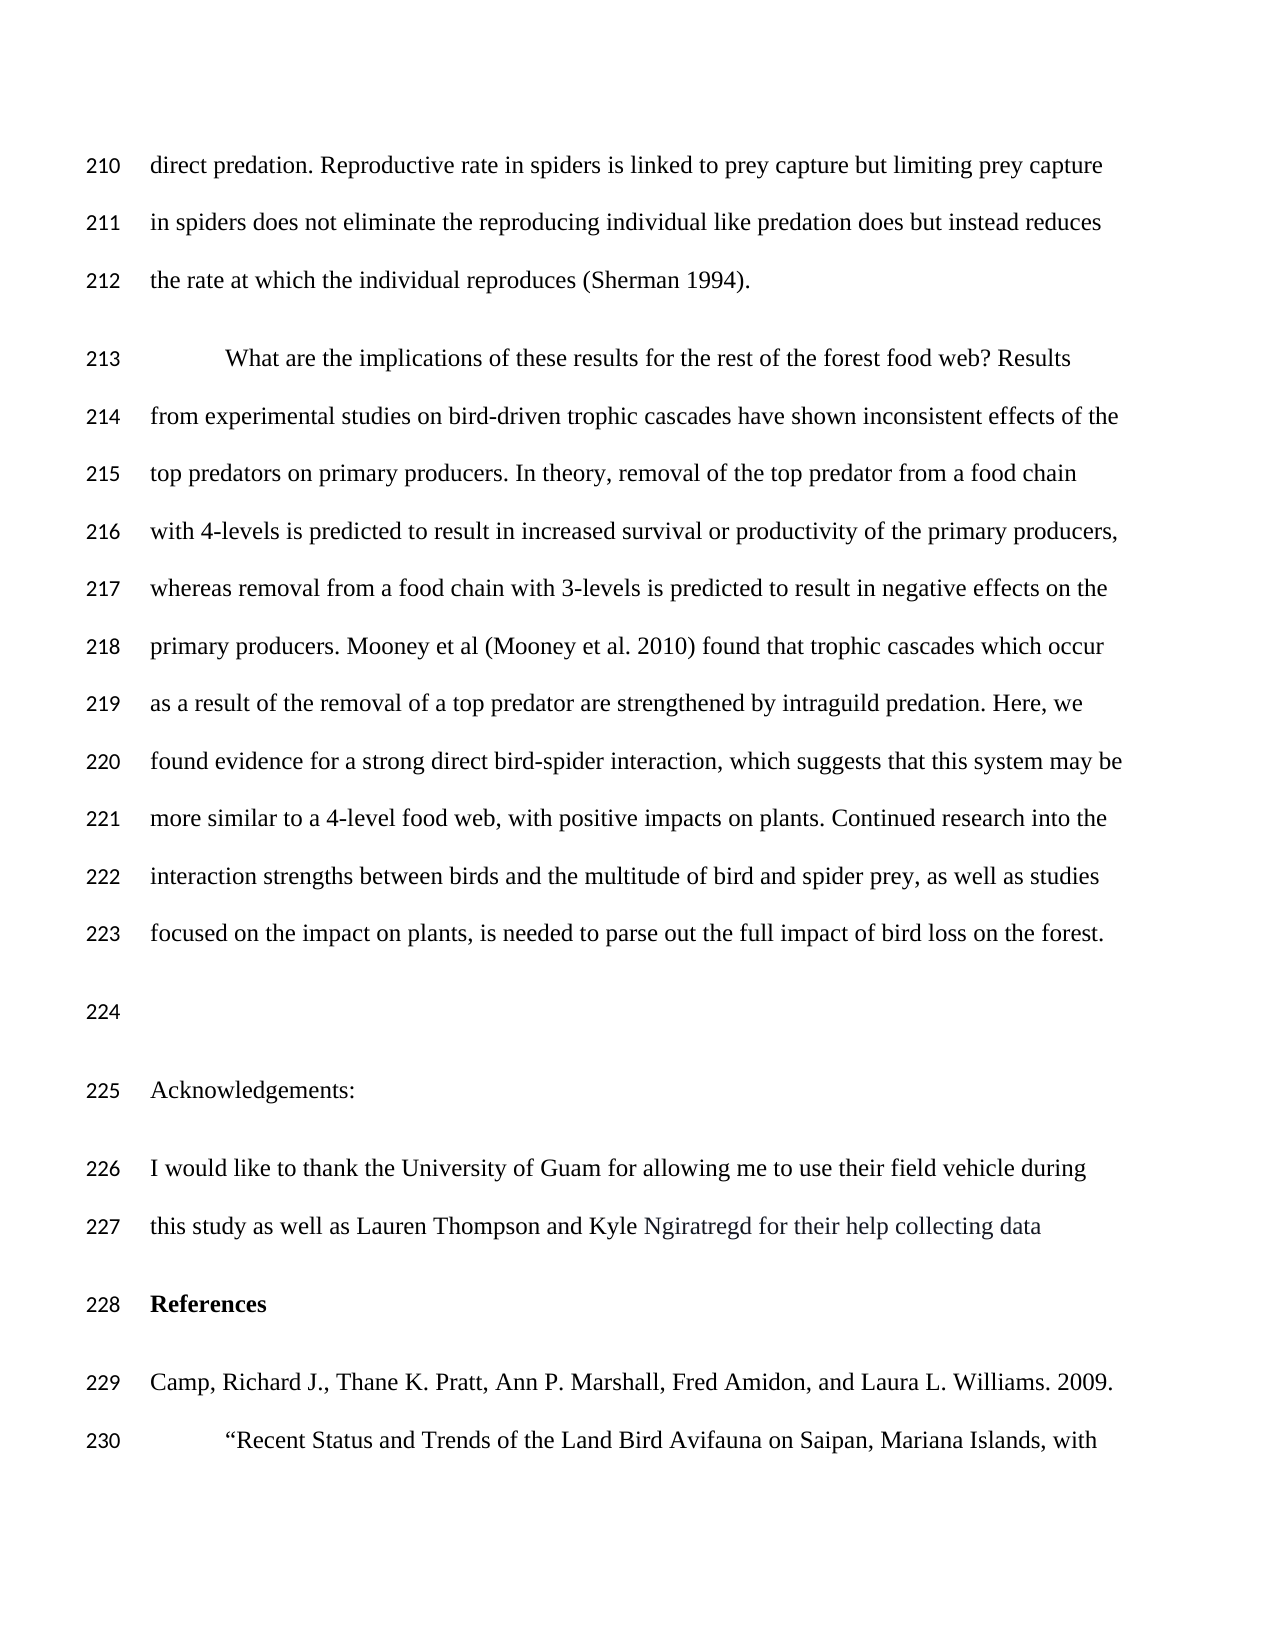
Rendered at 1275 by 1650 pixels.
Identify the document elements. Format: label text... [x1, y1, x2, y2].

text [150, 150, 1125, 294]
text What are the implications of these results for the rest of the forest food web? Results from experimental studies on bird-driven trophic cascades have shown inconsistent effects of the top predators on primary producers. In theory, removal of the top predator from a food chain with 4-levels is predicted to result in increased survival or productivity of the primary producers, whereas removal from a food chain with 3-levels is predicted to result in negative effects on the primary producers. Mooney et al (Mooney et al. 2010) found that trophic cascades which occur as a result of the removal of a top predator are strengthened by intraguild predation. Here, we found evidence for a strong direct bird-spider interaction, which suggests that this system may be more similar to a 4-level food web, with positive impacts on plants. Continued research into the interaction strengths between birds and the multitude of bird and spider prey, as well as studies focused on the impact on plants, is needed to parse out the full impact of bird loss on the forest. [150, 343, 1125, 947]
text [150, 1367, 1125, 1454]
text References [150, 1289, 1125, 1318]
text Acknowledgements: [150, 1075, 1125, 1104]
text I would like to thank the University of Guam for allowing me to use their field vehicle during this study as well as Lauren Thompson and Kyle Ngiratregd for their help collecting data [150, 1153, 1125, 1239]
